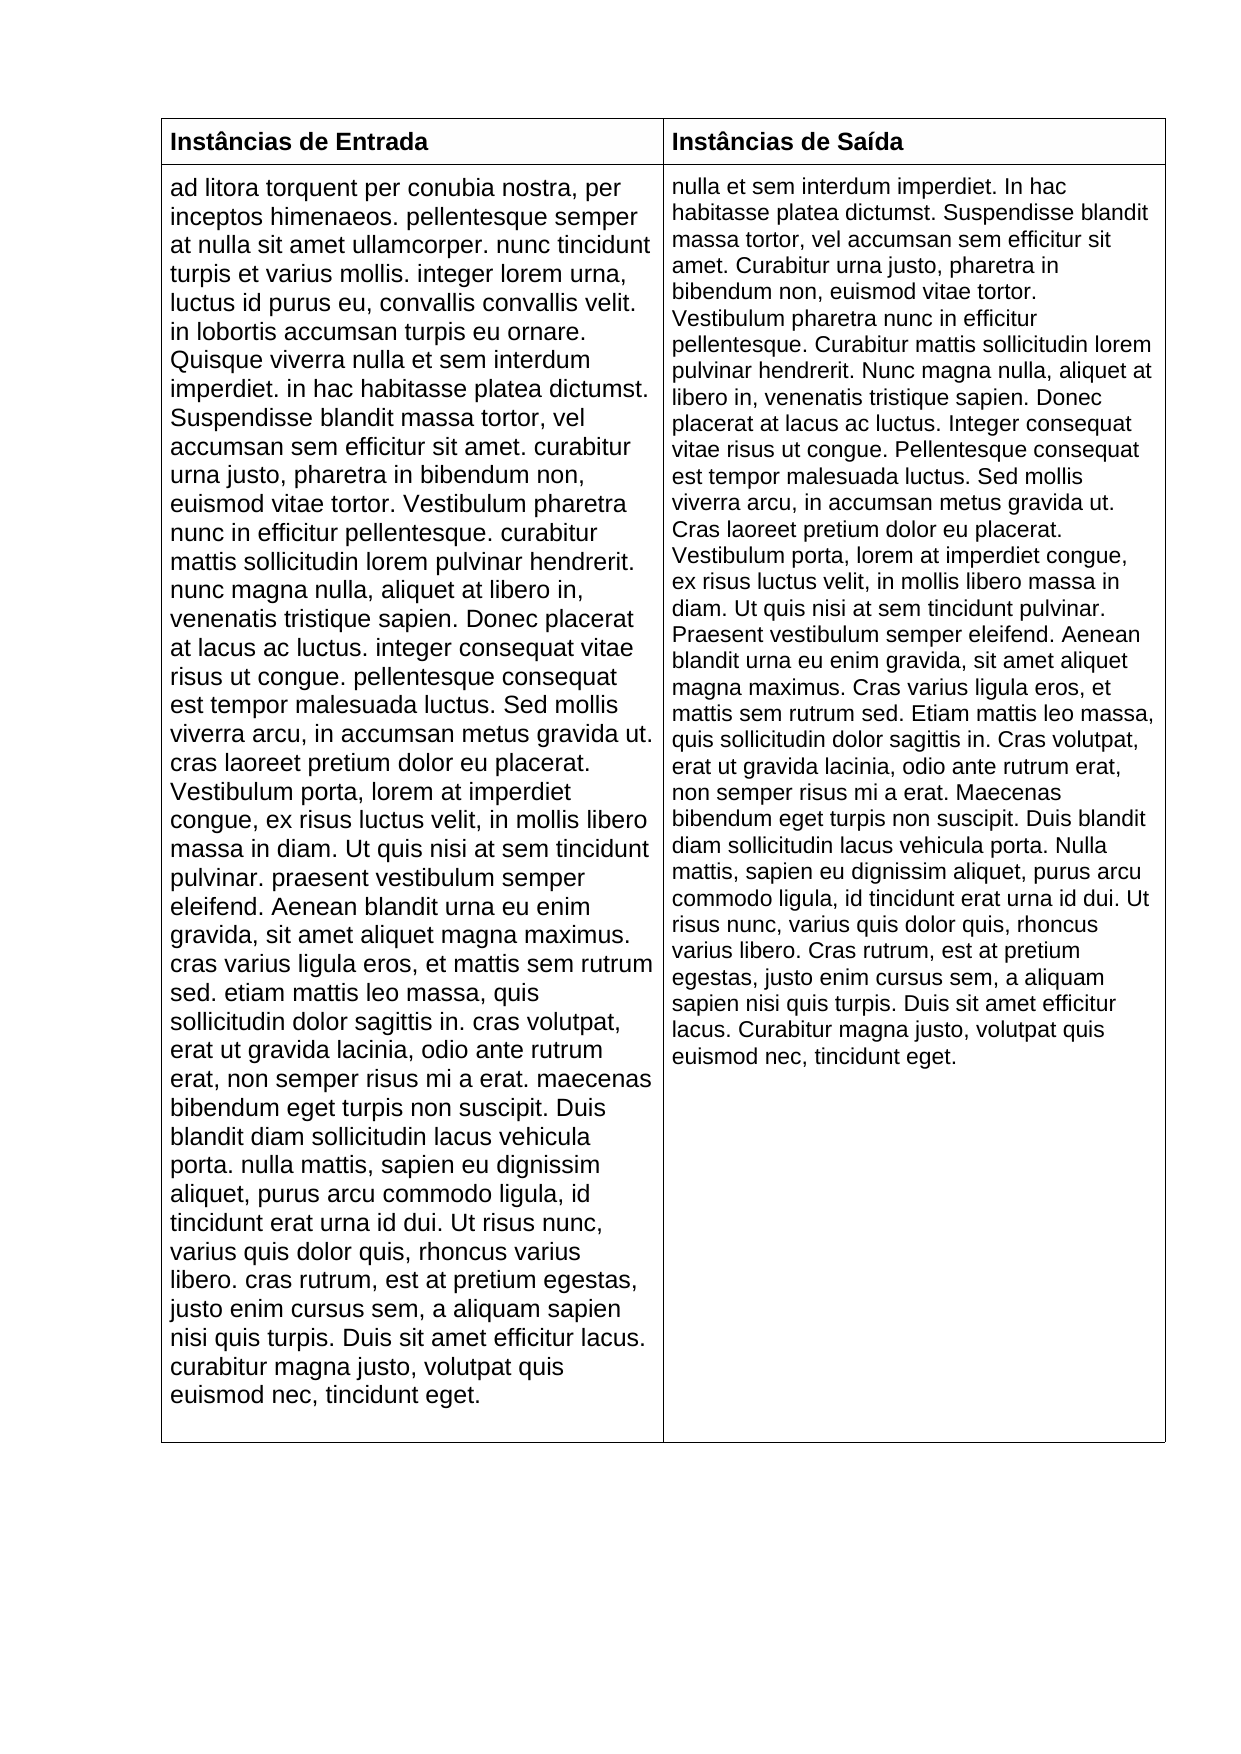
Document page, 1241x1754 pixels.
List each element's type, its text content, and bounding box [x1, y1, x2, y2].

table_header Instâncias de Entrada [162, 119, 663, 164]
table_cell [664, 165, 1165, 1441]
table_header Instâncias de Saída [664, 119, 1165, 164]
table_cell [162, 165, 663, 1441]
